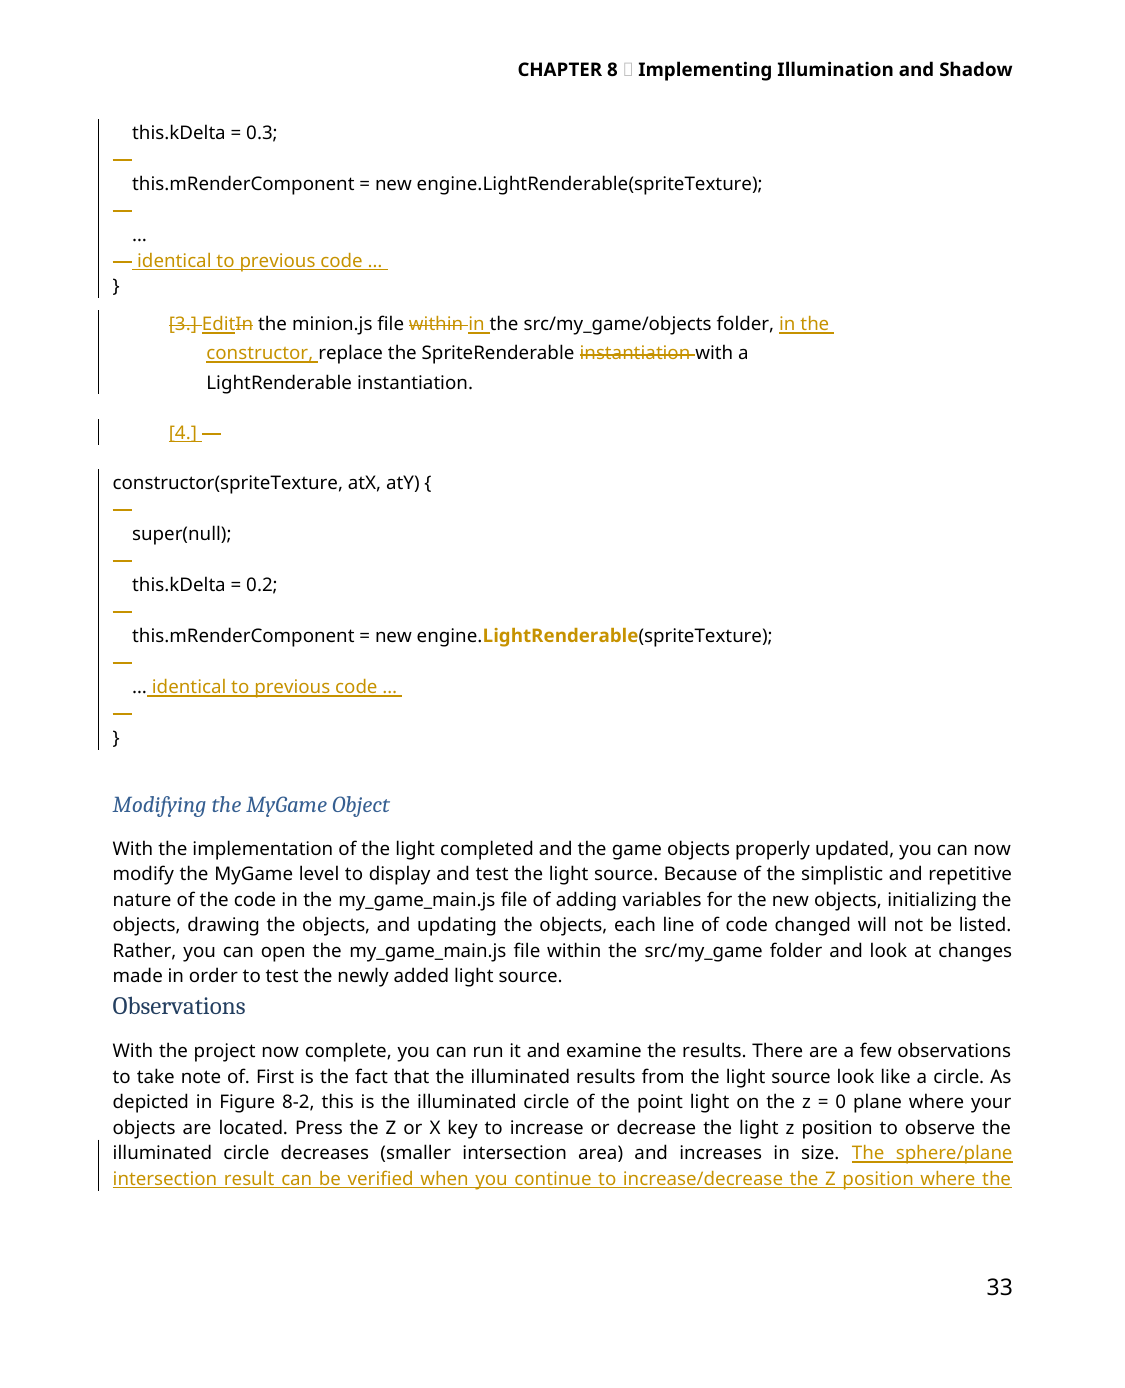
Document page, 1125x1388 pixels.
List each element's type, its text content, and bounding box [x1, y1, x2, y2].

text super(null); [112, 520, 1012, 546]
list the minion.js file the src/my_game/objects folder, replace the SpriteRenderable with a LightRenderable instantiation. [169, 310, 892, 394]
text … [112, 673, 1012, 699]
subtitle Observations [112, 992, 1012, 1021]
text this.mRenderComponent = new engine.LightRenderable(spriteTexture); [112, 622, 1012, 648]
text this.mRenderComponent = new engine.LightRenderable(spriteTexture); [112, 170, 1012, 196]
text constructor(spriteTexture, atX, atY) { [112, 469, 1012, 495]
text this.kDelta = 0.3; [112, 119, 1012, 145]
text With the implementation of the light completed and the game objects properly updated, you can now modify the MyGame level to display and test the light source. Because of the simplistic and repetitive nature of the code in the my_game_main.js file of adding variables for the new objects, initializing the objects, drawing the objects, and updating the objects, each line of code changed will not be listed. Rather, you can open the my_game_main.js file within the src/my_game folder and look at changes made in order to test the newly added light source. [112, 835, 1012, 988]
text … [112, 221, 1012, 247]
subtitle Modifying the MyGame Object [112, 792, 1012, 818]
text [112, 1038, 1012, 1187]
text } [112, 272, 1012, 298]
text this.kDelta = 0.2; [112, 571, 1012, 597]
text } [112, 724, 1012, 750]
